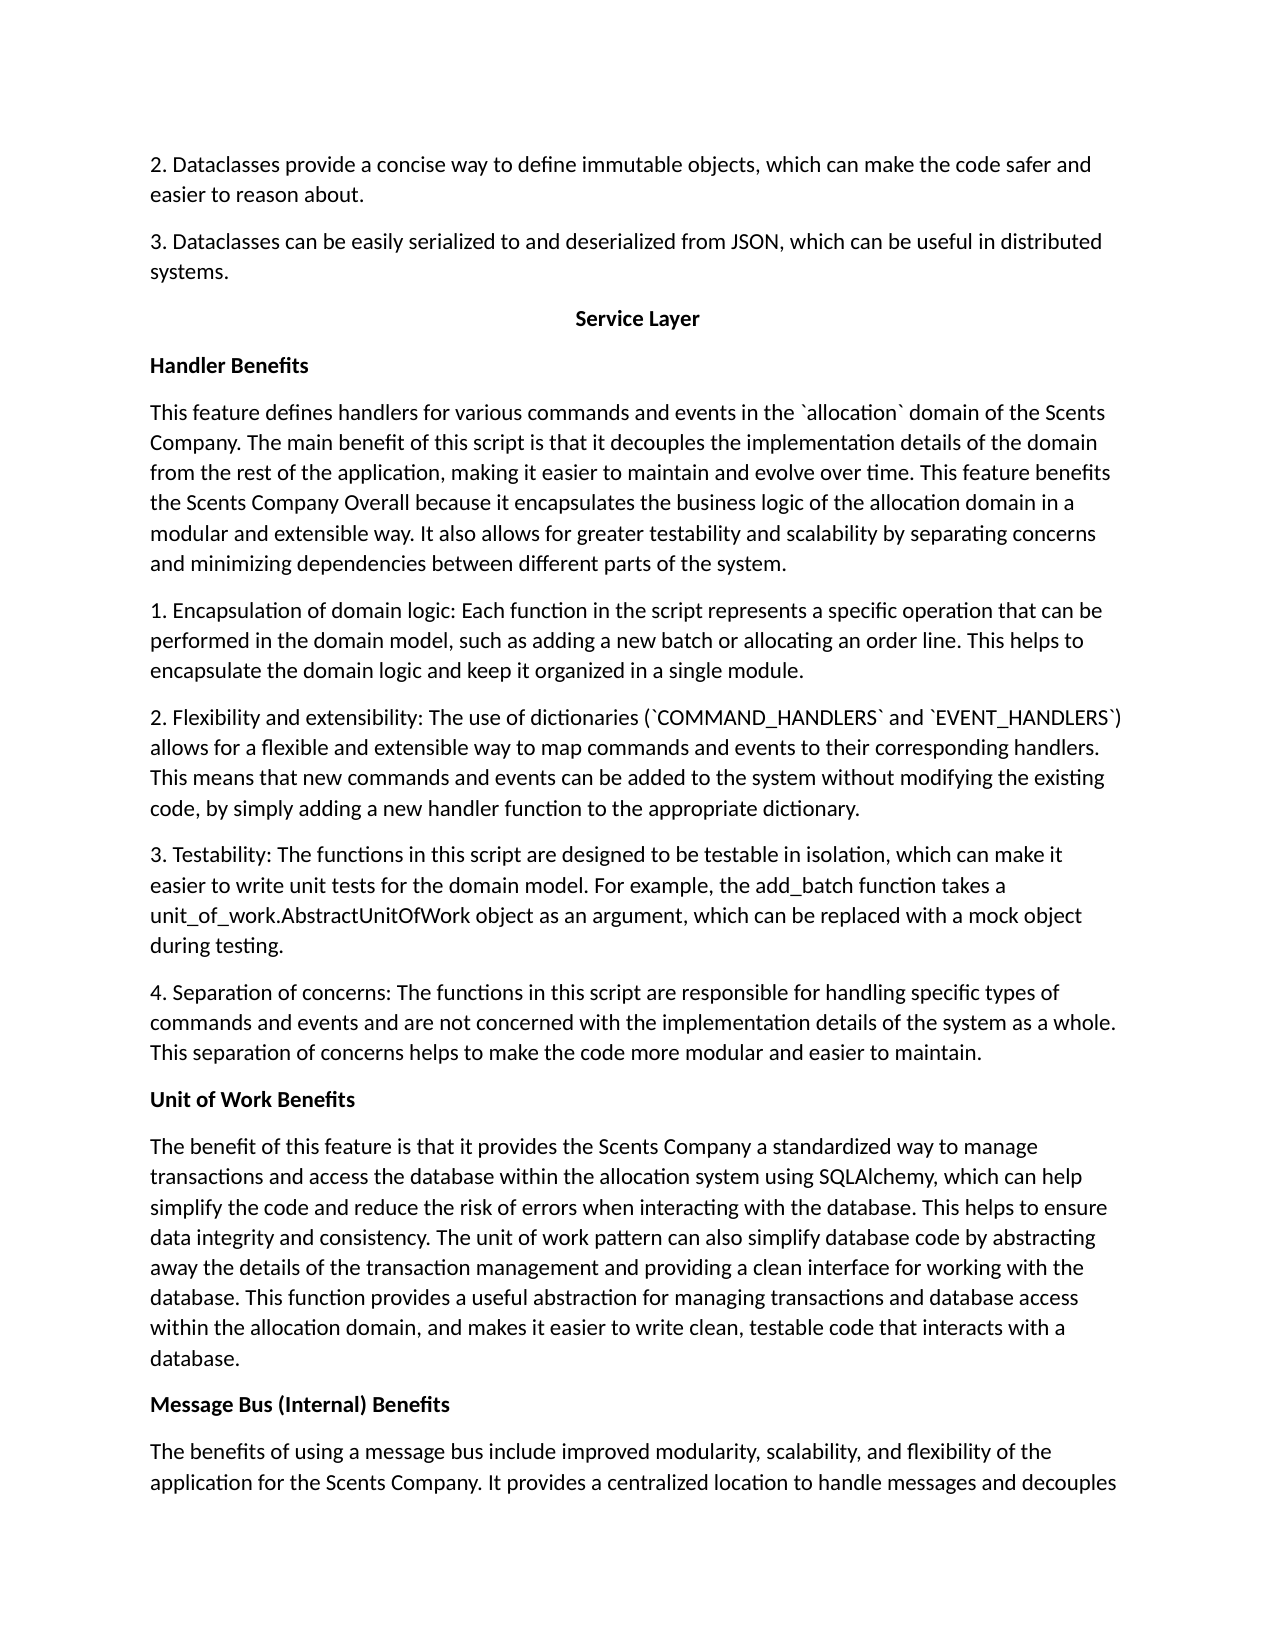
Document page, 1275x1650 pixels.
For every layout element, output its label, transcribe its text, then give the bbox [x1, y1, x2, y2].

text 2. Dataclasses provide a concise way to define immutable objects, which can make the code safer and easier to reason about. [150, 150, 1125, 208]
text Service Layer [150, 304, 1125, 332]
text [150, 1437, 1125, 1496]
text Unit of Work Benefits [150, 1085, 1125, 1113]
text 2. Flexibility and extensibility: The use of dictionaries (`COMMAND_HANDLERS` and `EVENT_HANDLERS`) allows for a flexible and extensible way to map commands and events to their corresponding handlers. This means that new commands and events can be added to the system without modifying the existing code, by simply adding a new handler function to the appropriate dictionary. [150, 703, 1125, 822]
text 4. Separation of concerns: The functions in this script are responsible for handling specific types of commands and events and are not concerned with the implementation details of the system as a whole. This separation of concerns helps to make the code more modular and easier to maintain. [150, 978, 1125, 1067]
text Handler Benefits [150, 351, 1125, 379]
text 3. Dataclasses can be easily serialized to and deserialized from JSON, which can be useful in distributed systems. [150, 227, 1125, 285]
text Message Bus (Internal) Benefits [150, 1391, 1125, 1419]
text 1. Encapsulation of domain logic: Each function in the script represents a specific operation that can be performed in the domain model, such as adding a new batch or allocating an order line. This helps to encapsulate the domain logic and keep it organized in a single module. [150, 596, 1125, 684]
text The benefit of this feature is that it provides the Scents Company a standardized way to manage transactions and access the database within the allocation system using SQLAlchemy, which can help simplify the code and reduce the risk of errors when interacting with the database. This helps to ensure data integrity and consistency. The unit of work pattern can also simplify database code by abstracting away the details of the transaction management and providing a clean interface for working with the database. This function provides a useful abstraction for managing transactions and database access within the allocation domain, and makes it easier to write clean, testable code that interacts with a database. [150, 1132, 1125, 1372]
text 3. Testability: The functions in this script are designed to be testable in isolation, which can make it easier to write unit tests for the domain model. For example, the add_batch function takes a unit_of_work.AbstractUnitOfWork object as an argument, which can be replaced with a mock object during testing. [150, 841, 1125, 959]
text This feature defines handlers for various commands and events in the `allocation` domain of the Scents Company. The main benefit of this script is that it decouples the implementation details of the domain from the rest of the application, making it easier to maintain and evolve over time. This feature benefits the Scents Company Overall because it encapsulates the business logic of the allocation domain in a modular and extensible way. It also allows for greater testability and scalability by separating concerns and minimizing dependencies between different parts of the system. [150, 398, 1125, 577]
